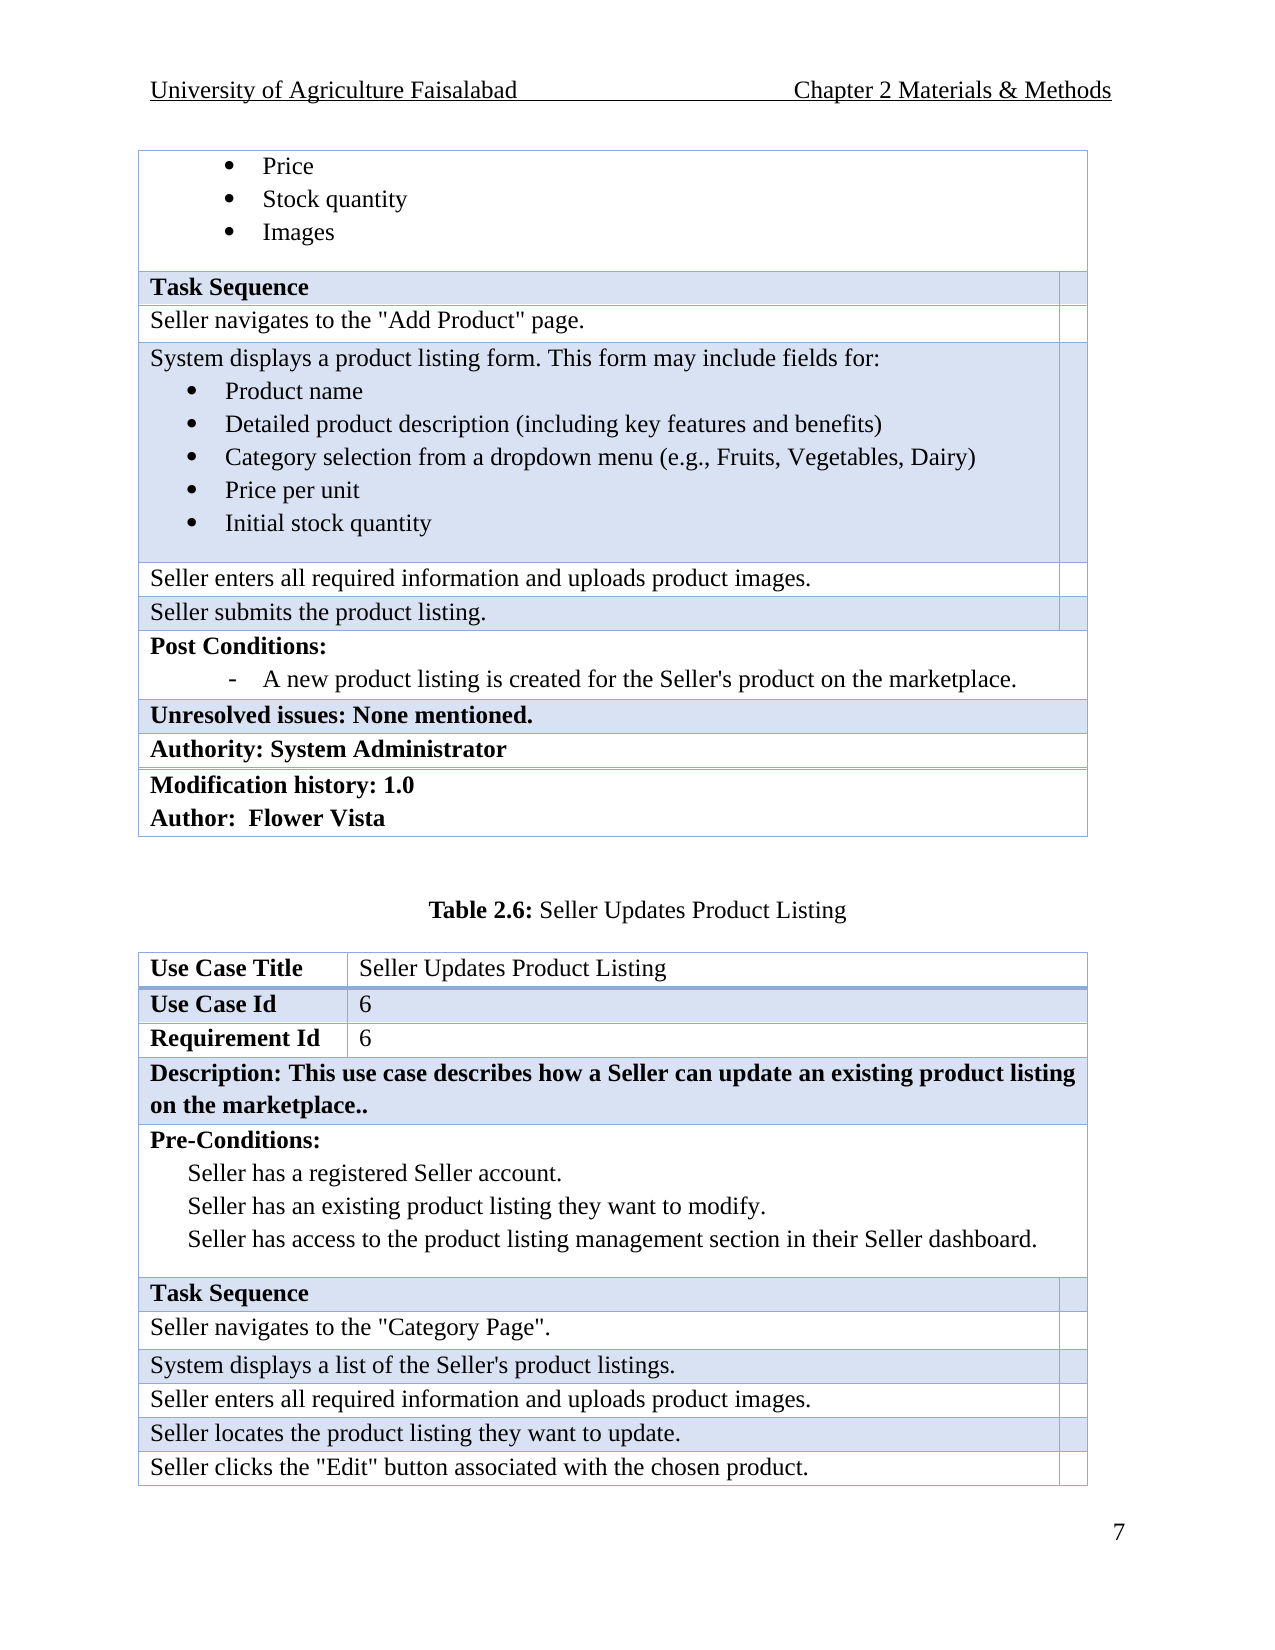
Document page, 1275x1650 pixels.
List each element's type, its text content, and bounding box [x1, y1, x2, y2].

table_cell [139, 151, 1087, 271]
table_cell [1060, 272, 1087, 304]
table_cell [1060, 597, 1087, 630]
table_cell Seller clicks the "Edit" button associated with the chosen product. [139, 1452, 1059, 1485]
table_cell [1060, 1418, 1087, 1451]
table_cell Use Case Id [139, 990, 347, 1022]
table_cell Authority: System Administrator [139, 734, 1087, 767]
table_cell Seller locates the product listing they want to update. [139, 1418, 1059, 1451]
table_cell [1060, 1384, 1087, 1417]
table_cell [1060, 1312, 1087, 1349]
table_cell System displays a list of the Seller's product listings. [139, 1350, 1059, 1383]
table_cell Seller enters all required information and uploads product images. [139, 563, 1059, 596]
table_cell Requirement Id [139, 1024, 347, 1057]
table_cell Seller navigates to the "Category Page". [139, 1312, 1059, 1349]
table_cell [1060, 1452, 1087, 1485]
table_cell 6 [348, 1024, 1087, 1057]
table_cell Seller submits the product listing. [139, 597, 1059, 630]
table_cell Pre-Conditions: Seller has a registered Seller account. Seller has an existing product listing they want to modify. Seller has access to the product listing management section in their Seller dashboard. [139, 1125, 1087, 1277]
table_cell Description: This use case describes how a Seller can update an existing product listing on the marketplace.. [139, 1058, 1087, 1124]
table_cell Unresolved issues: None mentioned. [139, 700, 1087, 733]
table_header Use Case Title [139, 953, 347, 986]
text Table 2.6: Seller Updates Product Listing [150, 895, 1125, 923]
table_header Seller Updates Product Listing [348, 953, 1087, 986]
table_cell Seller enters all required information and uploads product images. [139, 1384, 1059, 1417]
table_cell Task Sequence [139, 272, 1059, 304]
table_cell Seller navigates to the "Add Product" page. [139, 306, 1059, 342]
table_cell 6 [348, 990, 1087, 1022]
table_cell [1060, 306, 1087, 342]
table_cell [1060, 343, 1087, 562]
table_cell Task Sequence [139, 1278, 1059, 1311]
table_cell [1060, 1350, 1087, 1383]
table_cell [1060, 1278, 1087, 1311]
table_cell System displays a product listing form. This form may include fields for: Product name Detailed product description (including key features and benefits) Category selection from a dropdown menu (e.g., Fruits, Vegetables, Dairy) Price per unit Initial stock quantity [139, 343, 1059, 562]
table_cell Modification history: 1.0 Author: Flower Vista [139, 770, 1087, 836]
table_cell [1060, 563, 1087, 596]
table_cell Post Conditions: A new product listing is created for the Seller's product on the marketplace. [139, 631, 1087, 699]
